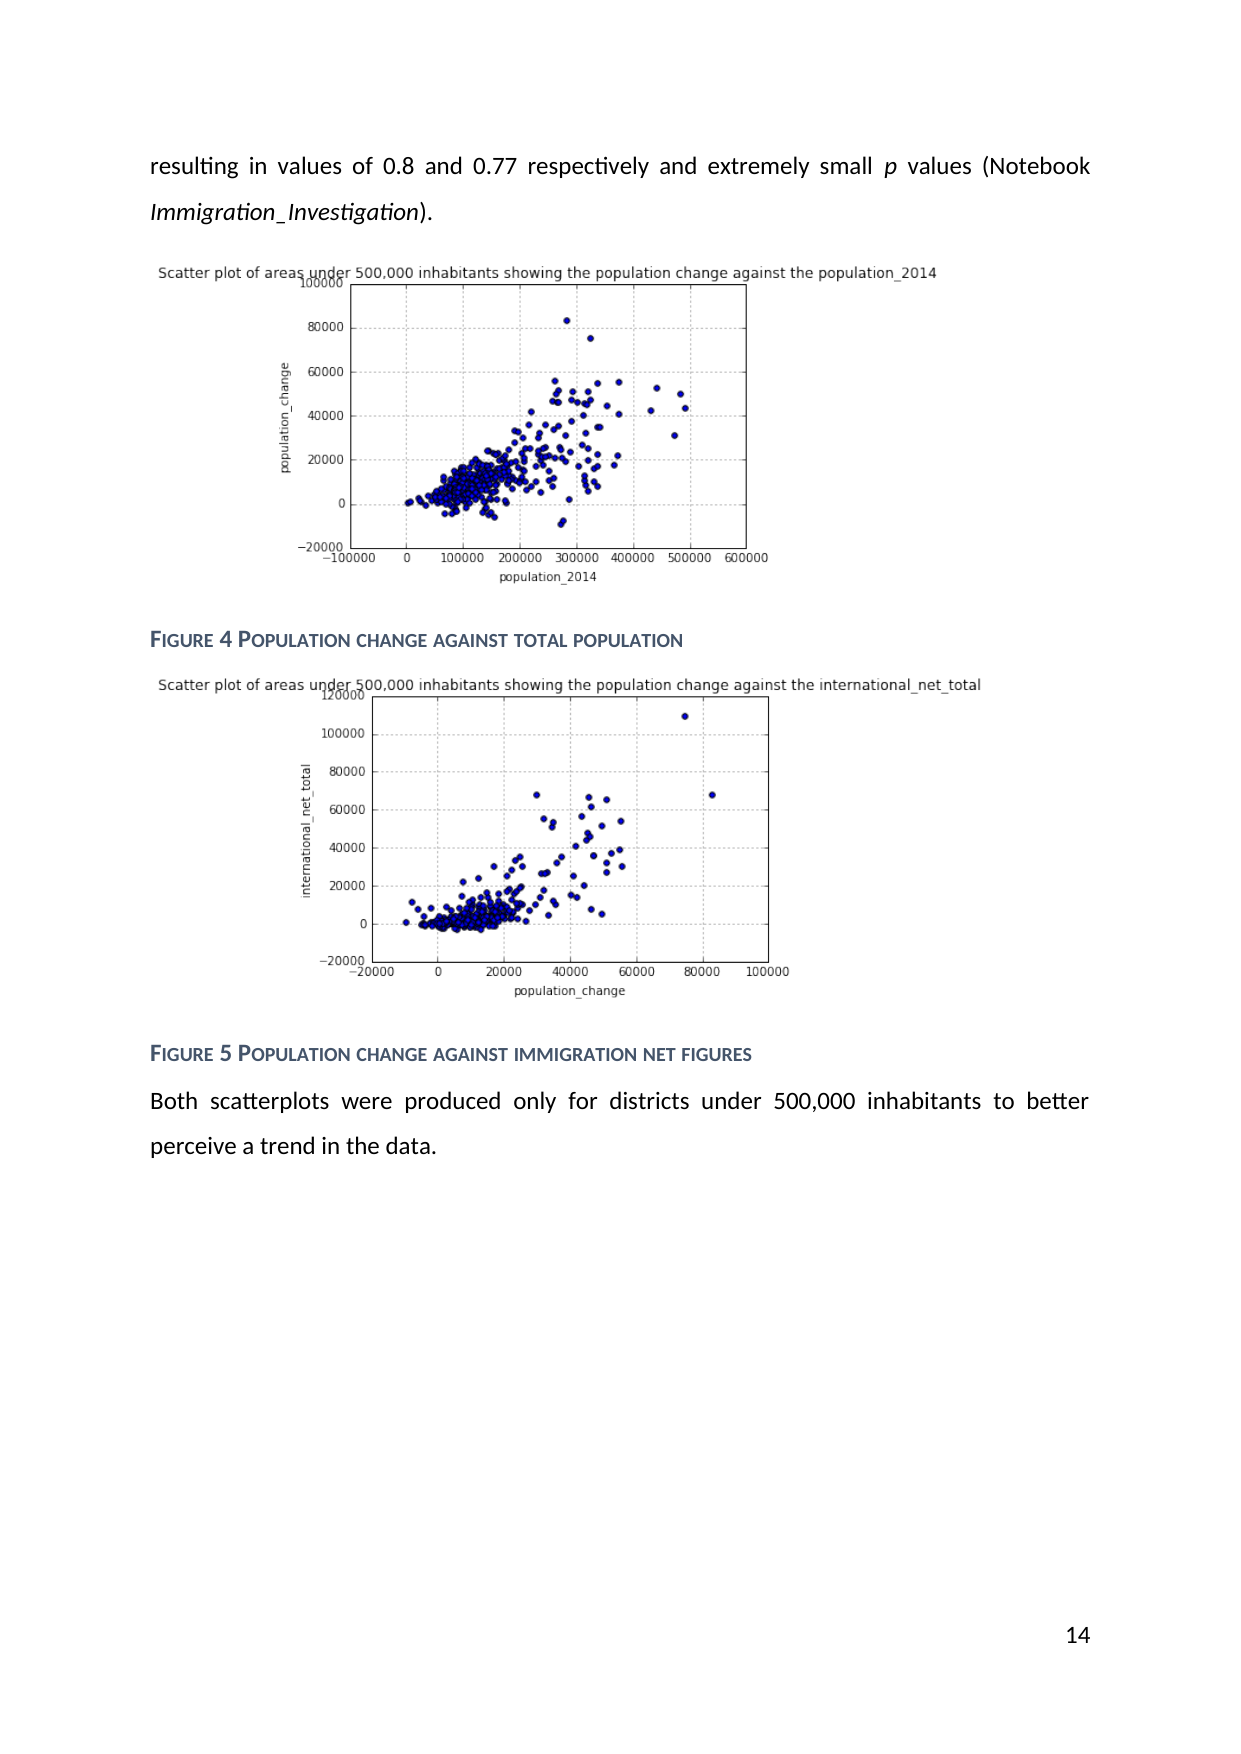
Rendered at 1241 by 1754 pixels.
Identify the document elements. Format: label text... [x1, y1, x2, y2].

picture [150, 670, 990, 1006]
text Figure 5 Population change against immigration net figures [150, 1038, 1090, 1068]
picture [150, 258, 946, 592]
text Figure 4 Population change against total population [150, 623, 1090, 654]
text Both scatterplots were produced only for districts under 500,000 inhabitants to better perceive a trend in the data. [150, 1085, 1090, 1161]
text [150, 150, 1090, 226]
